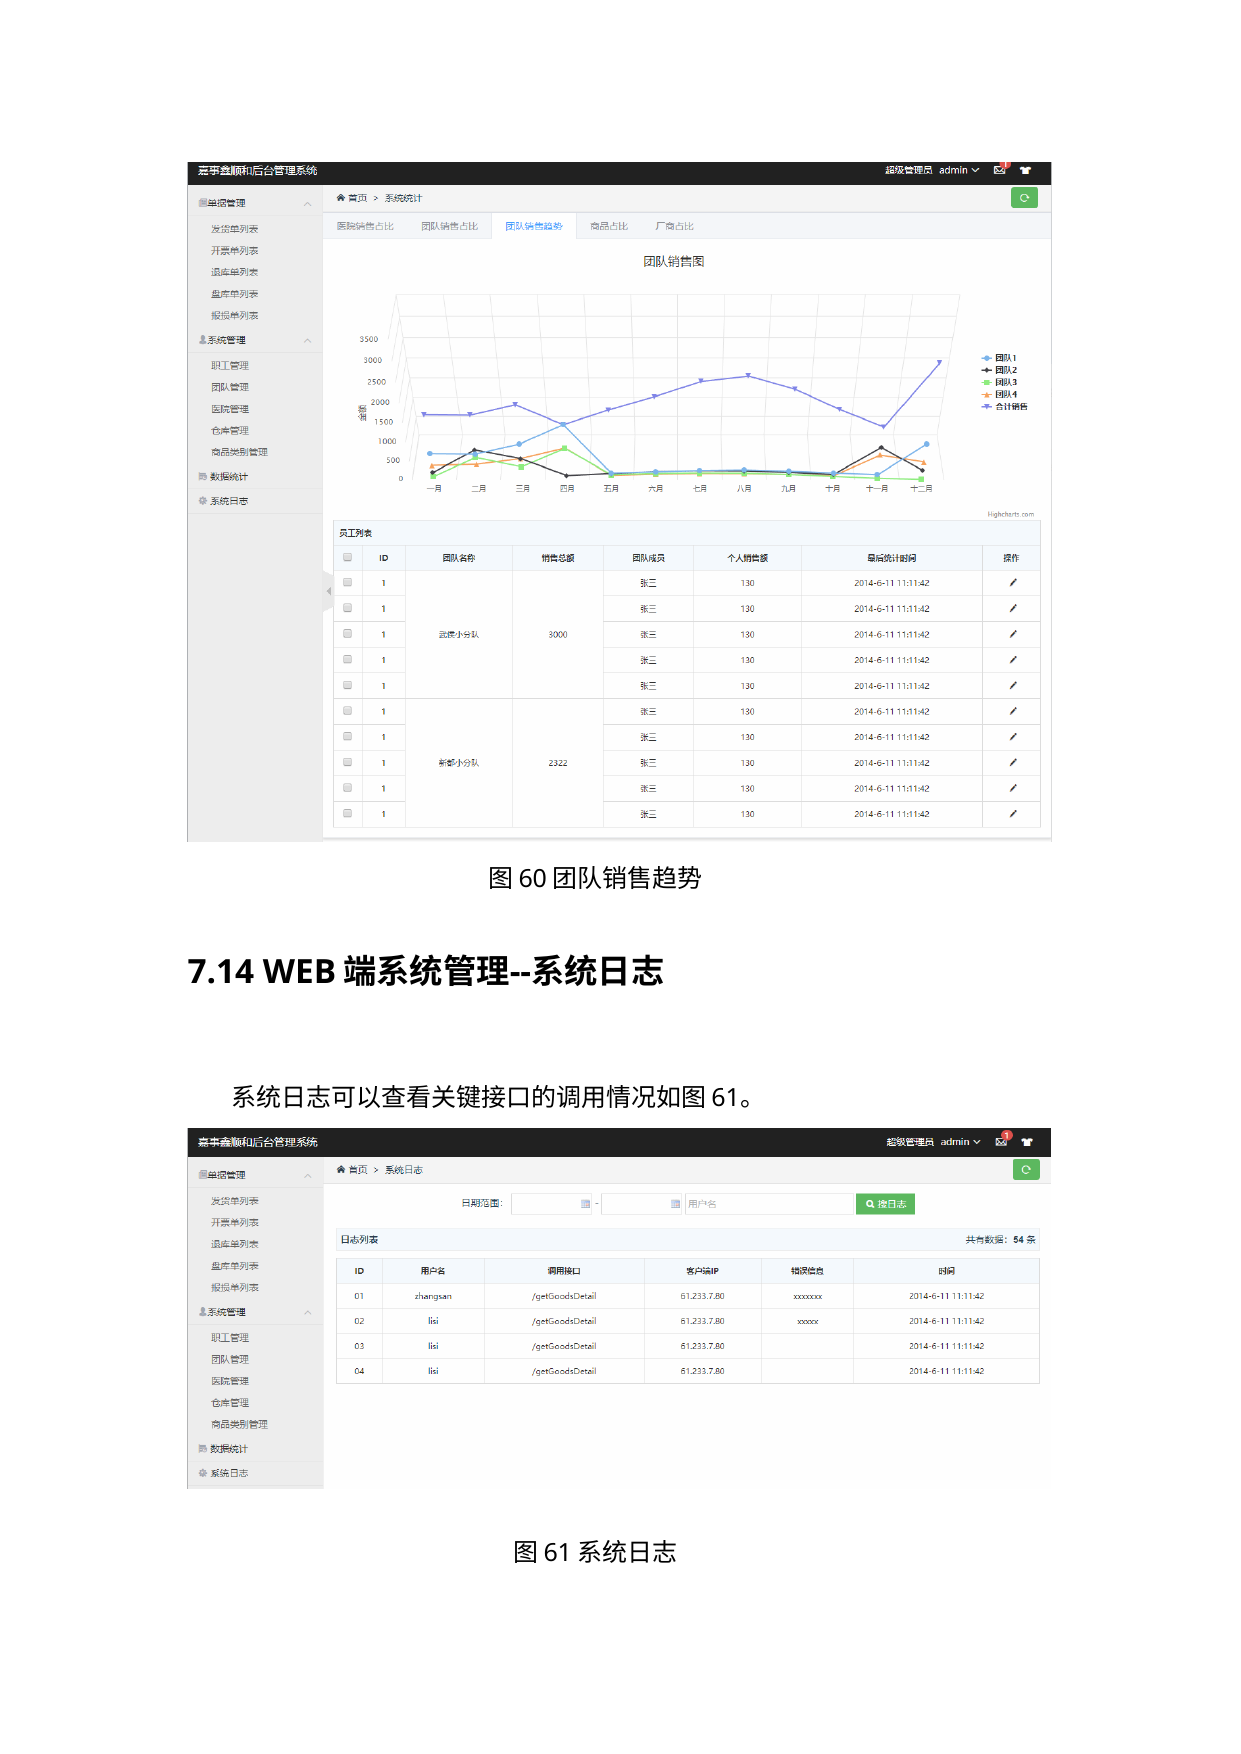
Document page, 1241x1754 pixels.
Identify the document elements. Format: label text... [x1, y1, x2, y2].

picture [187, 162, 1052, 842]
subtitle 7.14 WEB端系统管理--系统日志 [187, 937, 1053, 1002]
text 图61系统日志 [137, 1518, 1053, 1583]
picture [187, 1128, 1051, 1489]
text 系统日志可以查看关键接口的调用情况如图61。 [187, 1063, 1053, 1128]
text 图60团队销售趋势 [137, 844, 1053, 909]
